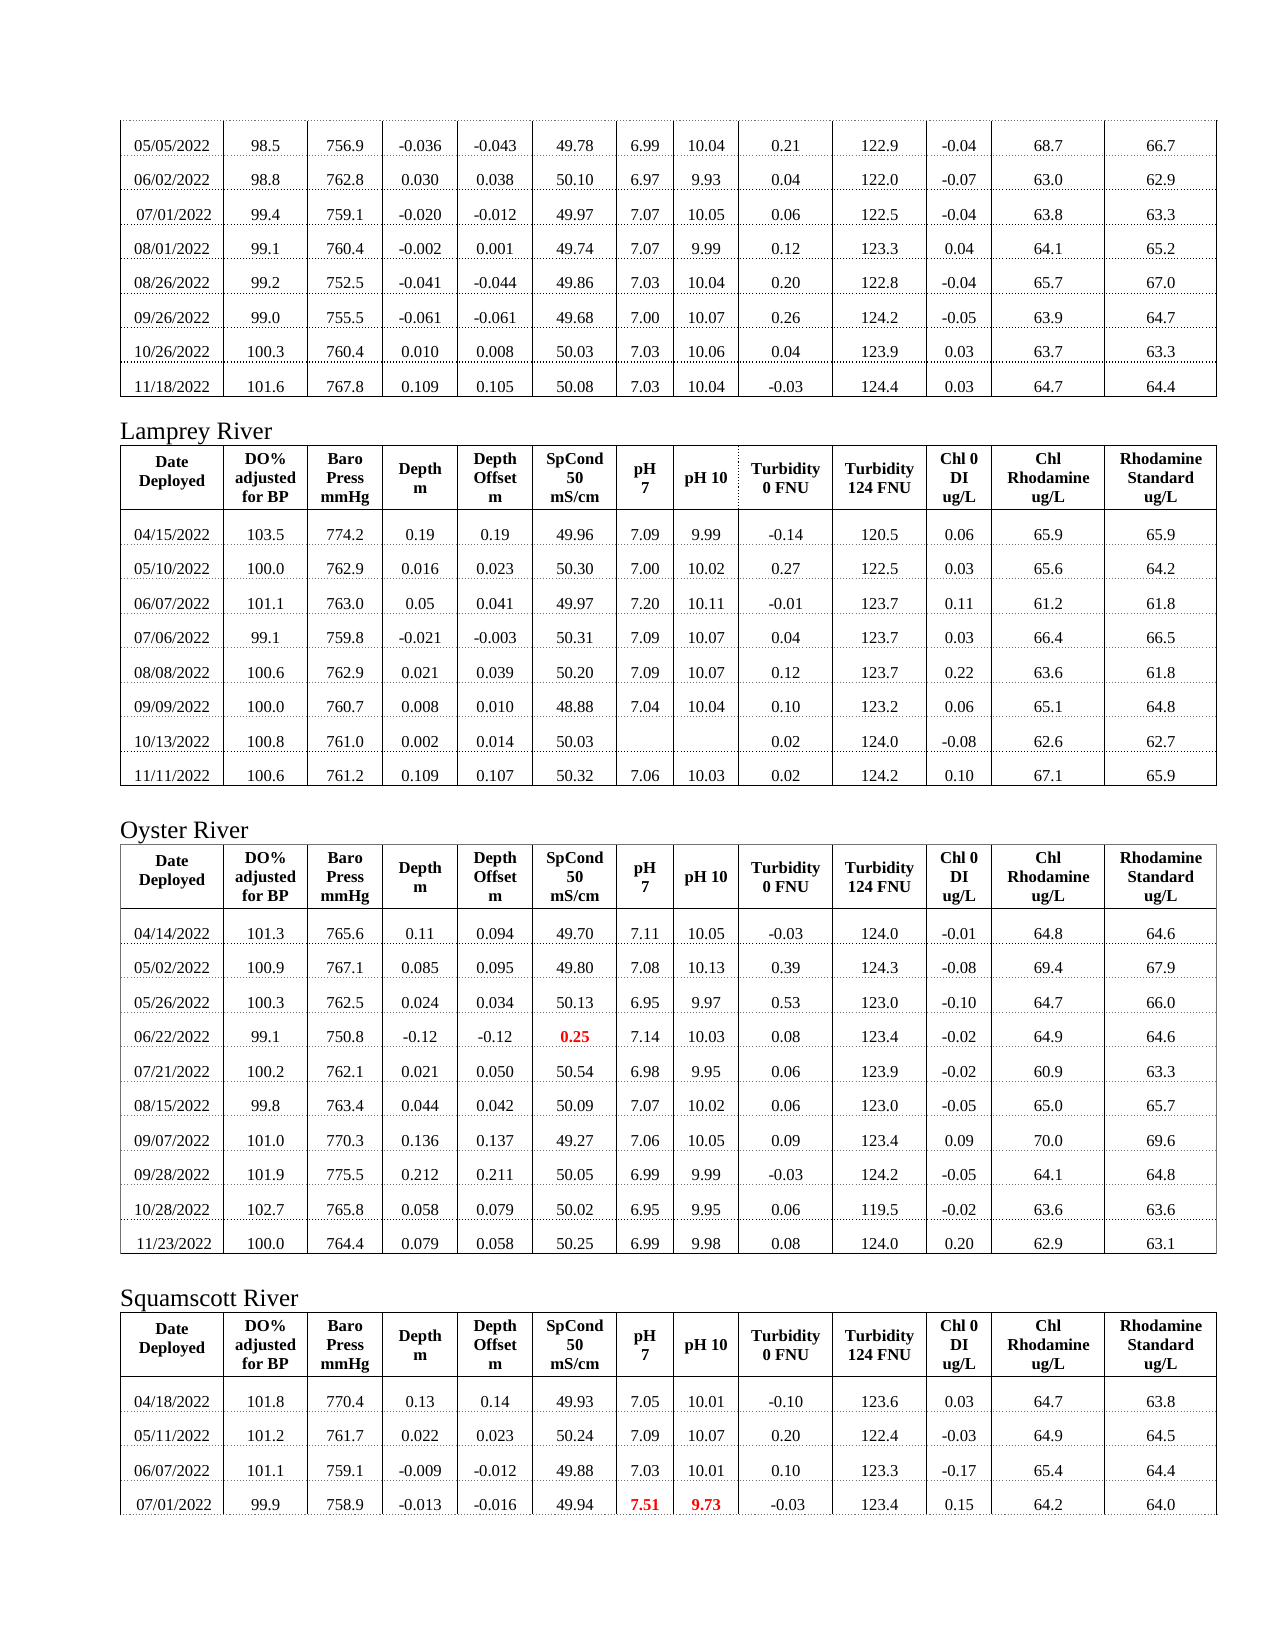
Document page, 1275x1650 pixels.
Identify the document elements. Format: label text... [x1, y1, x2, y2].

table_cell -0.009 [383, 1445, 457, 1480]
table_cell 10.13 [674, 943, 738, 977]
table_cell 761.0 [308, 716, 382, 751]
table_cell [674, 716, 738, 751]
table_cell 50.25 [533, 1219, 616, 1253]
table_cell 50.30 [533, 544, 616, 578]
table_cell 63.0 [992, 155, 1104, 189]
table_cell -0.12 [383, 1012, 457, 1046]
table_cell 767.1 [308, 943, 382, 977]
table_cell 0.20 [739, 1411, 832, 1445]
table_cell 64.7 [1105, 293, 1216, 327]
table_cell 123.4 [833, 1012, 926, 1046]
table_cell 64.4 [1105, 1445, 1216, 1480]
table_cell 63.7 [992, 327, 1104, 361]
table_cell 11/11/2022 [121, 751, 223, 785]
table_cell 49.74 [533, 224, 616, 258]
table_cell -0.036 [383, 120, 457, 154]
table_cell 122.5 [833, 544, 926, 578]
table_cell -0.10 [927, 977, 991, 1012]
table_cell 10.04 [674, 361, 738, 396]
table_cell 120.5 [833, 510, 926, 544]
table_cell 101.8 [224, 1377, 307, 1411]
table_cell -0.03 [739, 1150, 832, 1184]
table_cell 67.1 [992, 751, 1104, 785]
table_header Depth Offset m [458, 845, 532, 908]
table_header Turbidity 124 FNU [833, 1313, 926, 1376]
table_cell 758.9 [308, 1480, 382, 1514]
table_cell 752.5 [308, 258, 382, 292]
table_cell 123.3 [833, 1445, 926, 1480]
table_cell 123.0 [833, 977, 926, 1012]
table_cell -0.04 [927, 258, 991, 292]
table_cell 66.4 [992, 613, 1104, 647]
table_cell -0.14 [739, 510, 832, 544]
table_cell 05/26/2022 [121, 977, 223, 1012]
table_cell 04/15/2022 [121, 510, 223, 544]
table_cell 0.19 [458, 510, 532, 544]
table_cell 101.9 [224, 1150, 307, 1184]
table_cell 760.7 [308, 682, 382, 716]
table_cell 64.8 [992, 909, 1104, 943]
table_header pH 10 [674, 845, 738, 908]
table_cell 09/28/2022 [121, 1150, 223, 1184]
table_cell 7.03 [617, 1445, 673, 1480]
table_cell 0.10 [739, 682, 832, 716]
table_cell 10.05 [674, 189, 738, 223]
table_cell 7.07 [617, 224, 673, 258]
table_cell 100.0 [224, 1219, 307, 1253]
table_cell 765.6 [308, 909, 382, 943]
table_cell 9.93 [674, 155, 738, 189]
table_cell 765.8 [308, 1184, 382, 1219]
table_cell 65.6 [992, 544, 1104, 578]
table_cell 49.97 [533, 578, 616, 613]
table_cell 9.99 [674, 510, 738, 544]
table_cell 08/15/2022 [121, 1081, 223, 1115]
table_cell 122.0 [833, 155, 926, 189]
table_cell 102.7 [224, 1184, 307, 1219]
table_header SpCond 50 mS/cm [533, 845, 616, 908]
table_cell 100.3 [224, 977, 307, 1012]
table_cell 99.1 [224, 1012, 307, 1046]
table_cell 0.030 [383, 155, 457, 189]
table_cell 0.050 [458, 1046, 532, 1081]
table_cell 65.2 [1105, 224, 1216, 258]
table_header pH 10 [674, 446, 739, 509]
table_cell 7.09 [617, 1411, 673, 1445]
table_cell [617, 716, 673, 751]
table_cell 65.7 [1105, 1081, 1216, 1115]
table_cell 0.12 [739, 224, 832, 258]
table_header Depth m [383, 446, 457, 509]
table_cell 6.95 [617, 977, 673, 1012]
table_cell 762.5 [308, 977, 382, 1012]
table_cell -0.016 [458, 1480, 532, 1514]
table_header Chl Rhodamine ug/L [992, 446, 1104, 509]
table_cell 0.20 [927, 1219, 991, 1253]
table_header Chl 0 DI ug/L [927, 845, 991, 908]
table_cell 124.2 [833, 1150, 926, 1184]
table_cell -0.10 [739, 1377, 832, 1411]
table_cell 64.6 [1105, 1012, 1216, 1046]
table_header Date Deployed [121, 446, 223, 509]
table_cell 50.31 [533, 613, 616, 647]
table_cell 98.5 [224, 120, 307, 154]
table_header Rhodamine Standard ug/L [1105, 1313, 1216, 1376]
table_cell 10.07 [674, 1411, 738, 1445]
table_cell 101.0 [224, 1115, 307, 1150]
table_cell 61.8 [1105, 578, 1216, 613]
table_cell 64.5 [1105, 1411, 1216, 1445]
table_header DO% adjusted for BP [224, 845, 307, 908]
table_cell 48.88 [533, 682, 616, 716]
table_header Turbidity 0 FNU [739, 845, 832, 908]
table_cell 0.079 [383, 1219, 457, 1253]
table_cell 10.03 [674, 1012, 738, 1046]
table_cell 50.03 [533, 327, 616, 361]
table_cell 775.5 [308, 1150, 382, 1184]
table_cell 0.079 [458, 1184, 532, 1219]
table_header pH 7 [617, 845, 673, 908]
text Oyster River [120, 815, 1155, 844]
table_cell 6.97 [617, 155, 673, 189]
table_header Date Deployed [121, 845, 223, 908]
table_cell 0.024 [383, 977, 457, 1012]
table_cell 63.3 [1105, 327, 1216, 361]
table_cell 7.03 [617, 361, 673, 396]
table_cell 0.04 [739, 613, 832, 647]
table_cell -0.043 [458, 120, 532, 154]
table_cell 0.034 [458, 977, 532, 1012]
table_cell -0.044 [458, 258, 532, 292]
table_cell 0.14 [458, 1377, 532, 1411]
table_cell 65.7 [992, 258, 1104, 292]
table_cell 770.4 [308, 1377, 382, 1411]
table_cell 0.058 [458, 1219, 532, 1253]
table_cell 7.07 [617, 189, 673, 223]
table_header Depth m [383, 1313, 457, 1376]
table_cell 123.7 [833, 578, 926, 613]
table_header Chl Rhodamine ug/L [992, 845, 1104, 908]
table_cell 7.51 [617, 1480, 673, 1514]
table_cell 10.01 [674, 1445, 738, 1480]
table_cell 49.80 [533, 943, 616, 977]
table_cell 09/07/2022 [121, 1115, 223, 1150]
table_cell 6.99 [617, 1150, 673, 1184]
table_cell 750.8 [308, 1012, 382, 1046]
table_cell 0.109 [383, 751, 457, 785]
table_cell -0.05 [927, 1150, 991, 1184]
table_cell 755.5 [308, 293, 382, 327]
table_cell 122.4 [833, 1411, 926, 1445]
table_cell 762.9 [308, 647, 382, 682]
table_cell 0.11 [383, 909, 457, 943]
table_header DO% adjusted for BP [224, 446, 307, 509]
table_cell 0.09 [927, 1115, 991, 1150]
table_cell 0.212 [383, 1150, 457, 1184]
table_cell 0.085 [383, 943, 457, 977]
table_cell 123.4 [833, 1115, 926, 1150]
table_cell 6.99 [617, 120, 673, 154]
table_cell 0.023 [458, 1411, 532, 1445]
table_cell 0.095 [458, 943, 532, 977]
table_cell 124.2 [833, 751, 926, 785]
table_cell 0.06 [739, 1081, 832, 1115]
table_cell 66.5 [1105, 613, 1216, 647]
table_cell 0.25 [533, 1012, 616, 1046]
table_cell 7.09 [617, 510, 673, 544]
table_header pH 7 [617, 446, 673, 509]
table_cell 98.8 [224, 155, 307, 189]
table_cell 9.95 [674, 1046, 738, 1081]
table_cell -0.01 [739, 578, 832, 613]
table_cell 08/26/2022 [121, 258, 223, 292]
table_cell 0.04 [739, 327, 832, 361]
table_cell 7.06 [617, 1115, 673, 1150]
table_cell 0.022 [383, 1411, 457, 1445]
table_cell 124.4 [833, 361, 926, 396]
table_cell 62.7 [1105, 716, 1216, 751]
table_cell 0.15 [927, 1480, 991, 1514]
table_cell 119.5 [833, 1184, 926, 1219]
table_cell 10.07 [674, 613, 738, 647]
table_cell 63.8 [1105, 1377, 1216, 1411]
table_cell 0.136 [383, 1115, 457, 1150]
table_cell 10.02 [674, 544, 738, 578]
table_cell 0.13 [383, 1377, 457, 1411]
table_cell 0.105 [458, 361, 532, 396]
table_header Turbidity 124 FNU [833, 845, 926, 908]
table_cell 0.094 [458, 909, 532, 943]
table_cell 123.2 [833, 682, 926, 716]
table_cell -0.04 [927, 120, 991, 154]
table_cell 50.32 [533, 751, 616, 785]
table_cell 100.0 [224, 682, 307, 716]
table_cell 0.06 [927, 682, 991, 716]
table_cell 759.1 [308, 189, 382, 223]
table_cell 10.05 [674, 1115, 738, 1150]
table_cell 65.9 [1105, 751, 1216, 785]
table_cell 101.1 [224, 578, 307, 613]
table_cell 49.96 [533, 510, 616, 544]
table_cell 0.06 [739, 1184, 832, 1219]
table_cell -0.021 [383, 613, 457, 647]
table_cell 64.7 [992, 977, 1104, 1012]
table_cell 10.07 [674, 647, 738, 682]
table_cell 0.008 [458, 327, 532, 361]
table_cell 7.05 [617, 1377, 673, 1411]
table_cell 759.8 [308, 613, 382, 647]
table_cell 10.02 [674, 1081, 738, 1115]
table_cell 0.06 [927, 510, 991, 544]
table_cell 7.20 [617, 578, 673, 613]
table_cell 101.2 [224, 1411, 307, 1445]
table_cell 0.016 [383, 544, 457, 578]
table_cell 99.0 [224, 293, 307, 327]
table_cell 122.8 [833, 258, 926, 292]
table_cell 64.7 [992, 361, 1104, 396]
table_cell 0.20 [739, 258, 832, 292]
table_cell 64.4 [1105, 361, 1216, 396]
table_header Baro Press mmHg [308, 446, 382, 509]
table_cell 756.9 [308, 120, 382, 154]
table_cell 0.021 [383, 1046, 457, 1081]
table_header pH 7 [617, 1313, 673, 1376]
table_cell -0.08 [927, 716, 991, 751]
table_cell 69.4 [992, 943, 1104, 977]
table_cell 64.0 [1105, 1480, 1216, 1514]
table_cell 0.11 [927, 578, 991, 613]
table_cell 50.03 [533, 716, 616, 751]
table_cell 63.3 [1105, 189, 1216, 223]
table_header Turbidity 0 FNU [739, 1313, 832, 1376]
table_cell 65.9 [1105, 510, 1216, 544]
table_cell 64.1 [992, 1150, 1104, 1184]
table_header Turbidity 124 FNU [833, 446, 926, 509]
table_cell 62.9 [992, 1219, 1104, 1253]
table_cell 62.9 [1105, 155, 1216, 189]
table_cell 60.9 [992, 1046, 1104, 1081]
table_cell 68.7 [992, 120, 1104, 154]
table_cell 7.09 [617, 613, 673, 647]
table_cell 122.5 [833, 189, 926, 223]
table_cell 0.042 [458, 1081, 532, 1115]
table_cell 123.9 [833, 1046, 926, 1081]
table_cell 0.058 [383, 1184, 457, 1219]
table_cell 49.86 [533, 258, 616, 292]
table_cell 10.05 [674, 909, 738, 943]
table_cell 09/09/2022 [121, 682, 223, 716]
table_header Chl 0 DI ug/L [927, 1313, 991, 1376]
table_cell 69.6 [1105, 1115, 1216, 1150]
table_cell 49.68 [533, 293, 616, 327]
table_cell 63.6 [992, 647, 1104, 682]
table_cell 9.95 [674, 1184, 738, 1219]
table_cell 10/13/2022 [121, 716, 223, 751]
table_header Depth Offset m [458, 1313, 532, 1376]
table_header Baro Press mmHg [308, 845, 382, 908]
table_cell 50.10 [533, 155, 616, 189]
table_cell -0.01 [927, 909, 991, 943]
table_cell -0.12 [458, 1012, 532, 1046]
table_cell 101.3 [224, 909, 307, 943]
table_cell 99.8 [224, 1081, 307, 1115]
table_cell -0.03 [927, 1411, 991, 1445]
table_cell 50.20 [533, 647, 616, 682]
table_cell 7.07 [617, 1081, 673, 1115]
table_cell -0.020 [383, 189, 457, 223]
table_cell 7.00 [617, 293, 673, 327]
table_cell 0.001 [458, 224, 532, 258]
table_header Depth Offset m [458, 446, 532, 509]
table_cell 0.008 [383, 682, 457, 716]
table_cell 100.8 [224, 716, 307, 751]
table_cell -0.02 [927, 1184, 991, 1219]
table_cell 63.1 [1105, 1219, 1216, 1253]
table_cell -0.07 [927, 155, 991, 189]
table_cell 123.7 [833, 647, 926, 682]
table_cell -0.08 [927, 943, 991, 977]
table_header DO% adjusted for BP [224, 1313, 307, 1376]
table_cell 763.0 [308, 578, 382, 613]
table_cell 0.021 [383, 647, 457, 682]
table_cell -0.061 [458, 293, 532, 327]
table_cell 123.3 [833, 224, 926, 258]
table_cell 07/21/2022 [121, 1046, 223, 1081]
table_cell 65.9 [992, 510, 1104, 544]
table_cell 64.2 [1105, 544, 1216, 578]
table_cell 05/05/2022 [121, 120, 223, 154]
table_cell 64.1 [992, 224, 1104, 258]
table_cell 0.044 [383, 1081, 457, 1115]
table_header Date Deployed [121, 1313, 223, 1376]
table_cell 07/06/2022 [121, 613, 223, 647]
table_cell 124.0 [833, 909, 926, 943]
table_cell 63.8 [992, 189, 1104, 223]
table_cell -0.03 [739, 909, 832, 943]
table_cell 7.00 [617, 544, 673, 578]
table_cell 0.19 [383, 510, 457, 544]
table_cell 65.4 [992, 1445, 1104, 1480]
table_cell -0.003 [458, 613, 532, 647]
table_cell -0.041 [383, 258, 457, 292]
table_cell 50.24 [533, 1411, 616, 1445]
table_cell 63.6 [1105, 1184, 1216, 1219]
table_cell 762.1 [308, 1046, 382, 1081]
table_cell 0.21 [739, 120, 832, 154]
table_cell 761.2 [308, 751, 382, 785]
table_cell 67.0 [1105, 258, 1216, 292]
table_cell 49.88 [533, 1445, 616, 1480]
table_cell 0.03 [927, 544, 991, 578]
table_cell 0.010 [383, 327, 457, 361]
table_cell 64.8 [1105, 682, 1216, 716]
table_cell 0.109 [383, 361, 457, 396]
table_cell 99.9 [224, 1480, 307, 1514]
table_cell 767.8 [308, 361, 382, 396]
table_header Depth m [383, 845, 457, 908]
table_cell 7.04 [617, 682, 673, 716]
table_cell 64.9 [992, 1012, 1104, 1046]
table_cell 0.014 [458, 716, 532, 751]
table_cell 6.98 [617, 1046, 673, 1081]
table_cell -0.04 [927, 189, 991, 223]
table_cell 762.9 [308, 544, 382, 578]
table_cell -0.03 [739, 361, 832, 396]
table_cell 9.73 [674, 1480, 738, 1514]
table_cell 0.03 [927, 1377, 991, 1411]
table_cell 0.041 [458, 578, 532, 613]
table_cell 0.023 [458, 544, 532, 578]
table_cell 49.94 [533, 1480, 616, 1514]
table_cell -0.012 [458, 189, 532, 223]
table_cell 123.0 [833, 1081, 926, 1115]
table_cell 759.1 [308, 1445, 382, 1480]
table_cell 08/08/2022 [121, 647, 223, 682]
table_cell 6.99 [617, 1219, 673, 1253]
table_cell 0.038 [458, 155, 532, 189]
table_cell 0.002 [383, 716, 457, 751]
table_cell 99.2 [224, 258, 307, 292]
table_cell 0.53 [739, 977, 832, 1012]
table_cell -0.02 [927, 1046, 991, 1081]
table_cell 64.6 [1105, 909, 1216, 943]
table_cell -0.061 [383, 293, 457, 327]
table_cell 05/02/2022 [121, 943, 223, 977]
table_cell 64.2 [992, 1480, 1104, 1514]
table_cell 49.97 [533, 189, 616, 223]
table_header Rhodamine Standard ug/L [1105, 845, 1216, 908]
table_cell 64.8 [1105, 1150, 1216, 1184]
table_cell 49.70 [533, 909, 616, 943]
table_cell 124.2 [833, 293, 926, 327]
table_cell 123.4 [833, 1480, 926, 1514]
table_cell 99.4 [224, 189, 307, 223]
table_cell -0.05 [927, 293, 991, 327]
table_cell 99.1 [224, 613, 307, 647]
table_cell 63.9 [992, 293, 1104, 327]
table_cell 100.9 [224, 943, 307, 977]
table_cell 0.05 [383, 578, 457, 613]
table_cell 0.08 [739, 1012, 832, 1046]
table_cell 65.0 [992, 1081, 1104, 1115]
table_header SpCond 50 mS/cm [533, 446, 616, 509]
table_cell 124.0 [833, 1219, 926, 1253]
table_cell 101.1 [224, 1445, 307, 1480]
table_cell 50.08 [533, 361, 616, 396]
table_header Turbidity 0 FNU [739, 446, 832, 509]
table_cell 762.8 [308, 155, 382, 189]
table_cell 11/23/2022 [121, 1219, 223, 1253]
table_cell 0.10 [739, 1445, 832, 1480]
table_cell 103.5 [224, 510, 307, 544]
table_cell 7.03 [617, 258, 673, 292]
table_cell 0.04 [927, 224, 991, 258]
table_cell 10.06 [674, 327, 738, 361]
table_cell 0.02 [739, 751, 832, 785]
table_cell 61.8 [1105, 647, 1216, 682]
text Squamscott River [120, 1283, 1155, 1312]
table_cell 760.4 [308, 224, 382, 258]
table_cell 100.3 [224, 327, 307, 361]
table_cell 04/14/2022 [121, 909, 223, 943]
table_cell 0.03 [927, 613, 991, 647]
table_cell 64.7 [992, 1377, 1104, 1411]
table_cell 763.4 [308, 1081, 382, 1115]
table_cell 0.12 [739, 647, 832, 682]
table_cell -0.002 [383, 224, 457, 258]
table_cell 10.01 [674, 1377, 738, 1411]
table_cell 6.95 [617, 1184, 673, 1219]
table_cell 08/01/2022 [121, 224, 223, 258]
table_cell 774.2 [308, 510, 382, 544]
table_cell -0.03 [739, 1480, 832, 1514]
table_cell 7.06 [617, 751, 673, 785]
table_cell 0.04 [739, 155, 832, 189]
table_cell 0.010 [458, 682, 532, 716]
table_cell 0.211 [458, 1150, 532, 1184]
table_cell 07/01/2022 [121, 1480, 223, 1514]
table_cell 06/02/2022 [121, 155, 223, 189]
table_cell 124.3 [833, 943, 926, 977]
table_cell -0.012 [458, 1445, 532, 1480]
table_cell 760.4 [308, 327, 382, 361]
table_cell 10.04 [674, 682, 738, 716]
table_header Rhodamine Standard ug/L [1105, 446, 1216, 509]
table_cell 0.10 [927, 751, 991, 785]
table_cell 764.4 [308, 1219, 382, 1253]
table_cell 7.03 [617, 327, 673, 361]
table_cell 123.7 [833, 613, 926, 647]
table_cell 63.6 [992, 1184, 1104, 1219]
table_cell 65.1 [992, 682, 1104, 716]
table_header Chl Rhodamine ug/L [992, 1313, 1104, 1376]
table_cell 11/18/2022 [121, 361, 223, 396]
table_cell 7.09 [617, 647, 673, 682]
table_cell 09/26/2022 [121, 293, 223, 327]
table_cell 123.6 [833, 1377, 926, 1411]
table_cell 66.0 [1105, 977, 1216, 1012]
table_cell 50.09 [533, 1081, 616, 1115]
table_cell 61.2 [992, 578, 1104, 613]
table_cell 10.07 [674, 293, 738, 327]
table_cell 100.6 [224, 647, 307, 682]
table_cell 7.11 [617, 909, 673, 943]
table_cell 06/07/2022 [121, 1445, 223, 1480]
table_cell 67.9 [1105, 943, 1216, 977]
table_cell 49.27 [533, 1115, 616, 1150]
table_cell 0.039 [458, 647, 532, 682]
table_cell 50.13 [533, 977, 616, 1012]
table_cell 06/22/2022 [121, 1012, 223, 1046]
text Lamprey River [120, 416, 1155, 445]
table_cell 9.97 [674, 977, 738, 1012]
table_cell 0.03 [927, 327, 991, 361]
table_cell 7.14 [617, 1012, 673, 1046]
table_cell 0.06 [739, 189, 832, 223]
table_cell 0.08 [739, 1219, 832, 1253]
table_cell 50.54 [533, 1046, 616, 1081]
table_cell 7.08 [617, 943, 673, 977]
table_header pH 10 [674, 1313, 738, 1376]
table_cell 10.04 [674, 258, 738, 292]
table_cell 122.9 [833, 120, 926, 154]
table_cell 100.6 [224, 751, 307, 785]
table_cell 0.06 [739, 1046, 832, 1081]
table_cell 0.03 [927, 361, 991, 396]
table_cell 100.0 [224, 544, 307, 578]
table_header SpCond 50 mS/cm [533, 1313, 616, 1376]
table_cell 99.1 [224, 224, 307, 258]
table_cell 50.05 [533, 1150, 616, 1184]
table_cell 63.3 [1105, 1046, 1216, 1081]
table_cell 9.99 [674, 1150, 738, 1184]
table_cell 761.7 [308, 1411, 382, 1445]
table_cell 05/11/2022 [121, 1411, 223, 1445]
table_cell 10/26/2022 [121, 327, 223, 361]
table_cell 0.39 [739, 943, 832, 977]
table_cell 0.02 [739, 716, 832, 751]
table_cell 05/10/2022 [121, 544, 223, 578]
table_cell -0.05 [927, 1081, 991, 1115]
table_cell 62.6 [992, 716, 1104, 751]
table_cell 0.22 [927, 647, 991, 682]
table_cell 770.3 [308, 1115, 382, 1150]
table_cell 9.98 [674, 1219, 738, 1253]
table_cell 10/28/2022 [121, 1184, 223, 1219]
table_cell 0.26 [739, 293, 832, 327]
table_cell 04/18/2022 [121, 1377, 223, 1411]
table_cell 06/07/2022 [121, 578, 223, 613]
table_cell 9.99 [674, 224, 738, 258]
table_cell -0.013 [383, 1480, 457, 1514]
table_cell 124.0 [833, 716, 926, 751]
table_cell 100.2 [224, 1046, 307, 1081]
table_cell 50.02 [533, 1184, 616, 1219]
table_header Chl 0 DI ug/L [927, 446, 991, 509]
table_cell 07/01/2022 [121, 189, 223, 223]
table_cell -0.17 [927, 1445, 991, 1480]
table_cell 10.04 [674, 120, 738, 154]
table_cell 101.6 [224, 361, 307, 396]
table_cell 49.93 [533, 1377, 616, 1411]
table_header Baro Press mmHg [308, 1313, 382, 1376]
table_cell 66.7 [1105, 120, 1216, 154]
table_cell -0.02 [927, 1012, 991, 1046]
table_cell 10.11 [674, 578, 738, 613]
table_cell 64.9 [992, 1411, 1104, 1445]
table_cell 0.137 [458, 1115, 532, 1150]
table_cell 123.9 [833, 327, 926, 361]
table_cell 70.0 [992, 1115, 1104, 1150]
table_cell 49.78 [533, 120, 616, 154]
table_cell 0.107 [458, 751, 532, 785]
table_cell 10.03 [674, 751, 738, 785]
table_cell 0.27 [739, 544, 832, 578]
table_cell 0.09 [739, 1115, 832, 1150]
